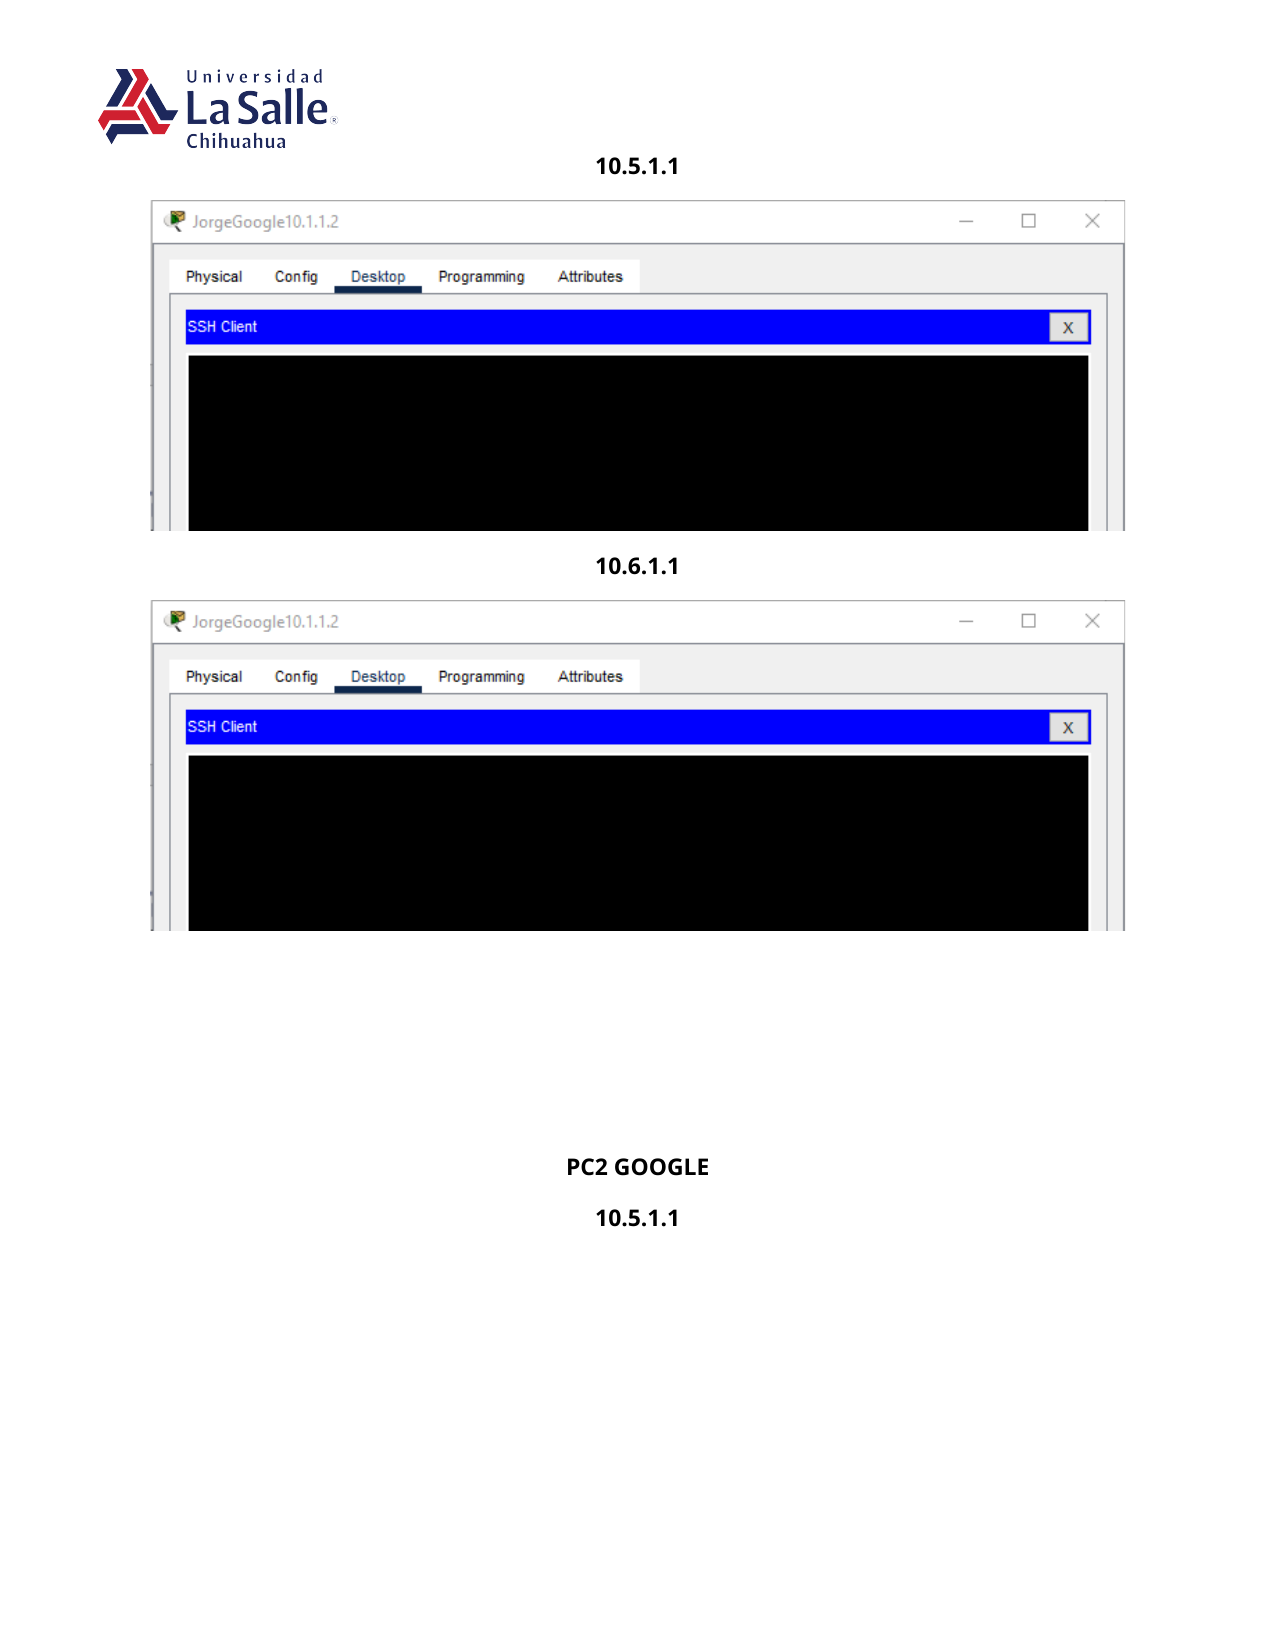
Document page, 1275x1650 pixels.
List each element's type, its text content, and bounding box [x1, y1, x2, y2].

picture [150, 200, 1125, 531]
picture [150, 600, 1125, 931]
text PC2 GOOGLE [150, 1151, 1125, 1182]
text 10.6.1.1 [150, 550, 1125, 581]
text 10.5.1.1 [150, 150, 1125, 181]
text 10.5.1.1 [150, 1201, 1125, 1233]
picture [50, 43, 386, 181]
